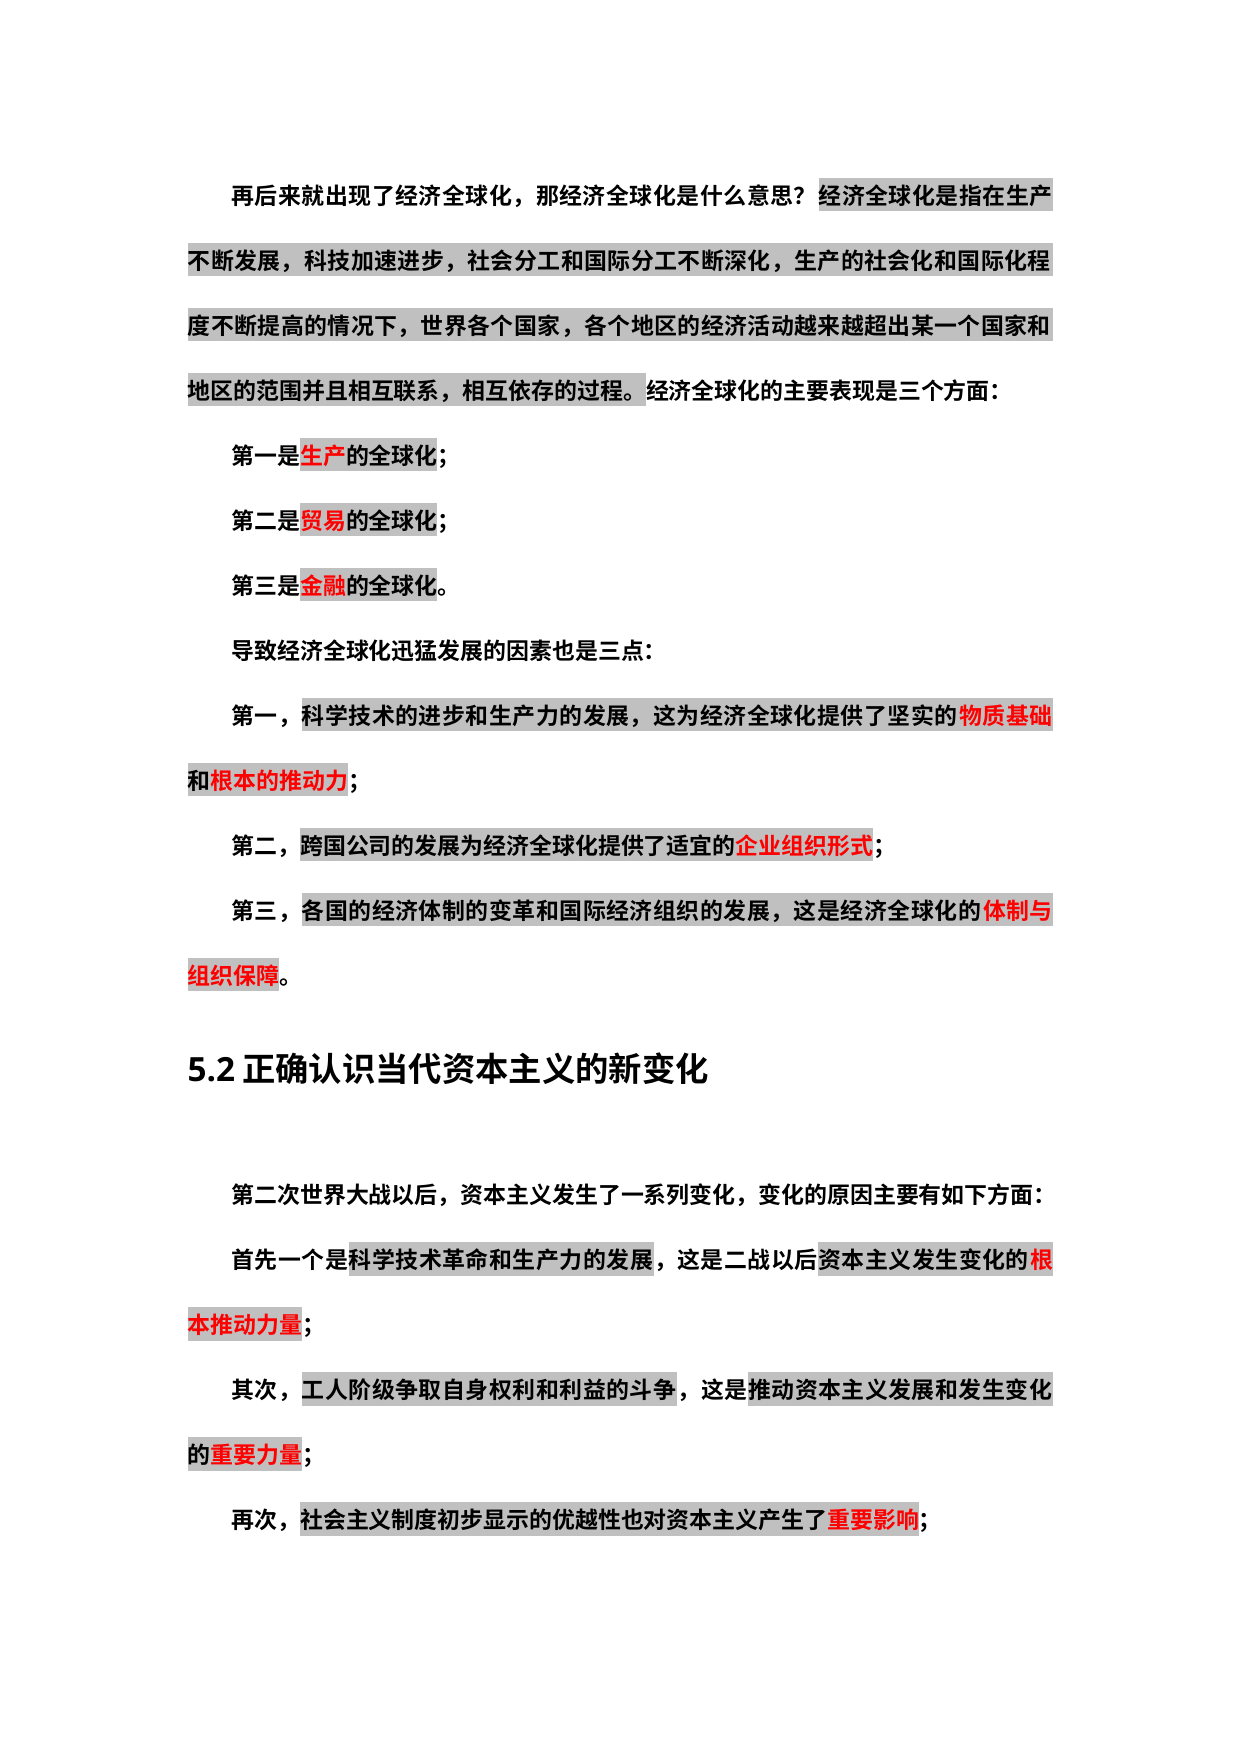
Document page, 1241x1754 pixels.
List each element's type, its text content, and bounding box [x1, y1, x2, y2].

text 第一是生产的全球化； [187, 422, 1053, 487]
text 第一，科学技术的进步和生产力的发展，这为经济全球化提供了坚实的物质基础和根本的推动力； [187, 682, 1053, 812]
text 首先一个是科学技术革命和生产力的发展，这是二战以后资本主义发生变化的根本推动力量； [187, 1226, 1053, 1356]
text 导致经济全球化迅猛发展的因素也是三点： [187, 617, 1053, 682]
text 第二次世界大战以后，资本主义发生了一系列变化，变化的原因主要有如下方面： [187, 1161, 1053, 1226]
text 第三是金融的全球化。 [187, 552, 1053, 617]
subtitle 5.2正确认识当代资本主义的新变化 [187, 1034, 1053, 1099]
text 其次，工人阶级争取自身权利和利益的斗争，这是推动资本主义发展和发生变化的重要力量； [187, 1356, 1053, 1486]
text 第三，各国的经济体制的变革和国际经济组织的发展，这是经济全球化的体制与组织保障。 [187, 877, 1053, 1007]
text 再后来就出现了经济全球化，那经济全球化是什么意思？经济全球化是指在生产不断发展，科技加速进步，社会分工和国际分工不断深化，生产的社会化和国际化程度不断提高的情况下，世界各个国家，各个地区的经济活动越来越超出某一个国家和地区的范围并且相互联系，相互依存的过程。经济全球化的主要表现是三个方面： [187, 162, 1053, 422]
text 第二是贸易的全球化； [187, 487, 1053, 552]
text 第二，跨国公司的发展为经济全球化提供了适宜的企业组织形式； [187, 812, 1053, 877]
text 再次，社会主义制度初步显示的优越性也对资本主义产生了重要影响； [187, 1486, 1053, 1551]
